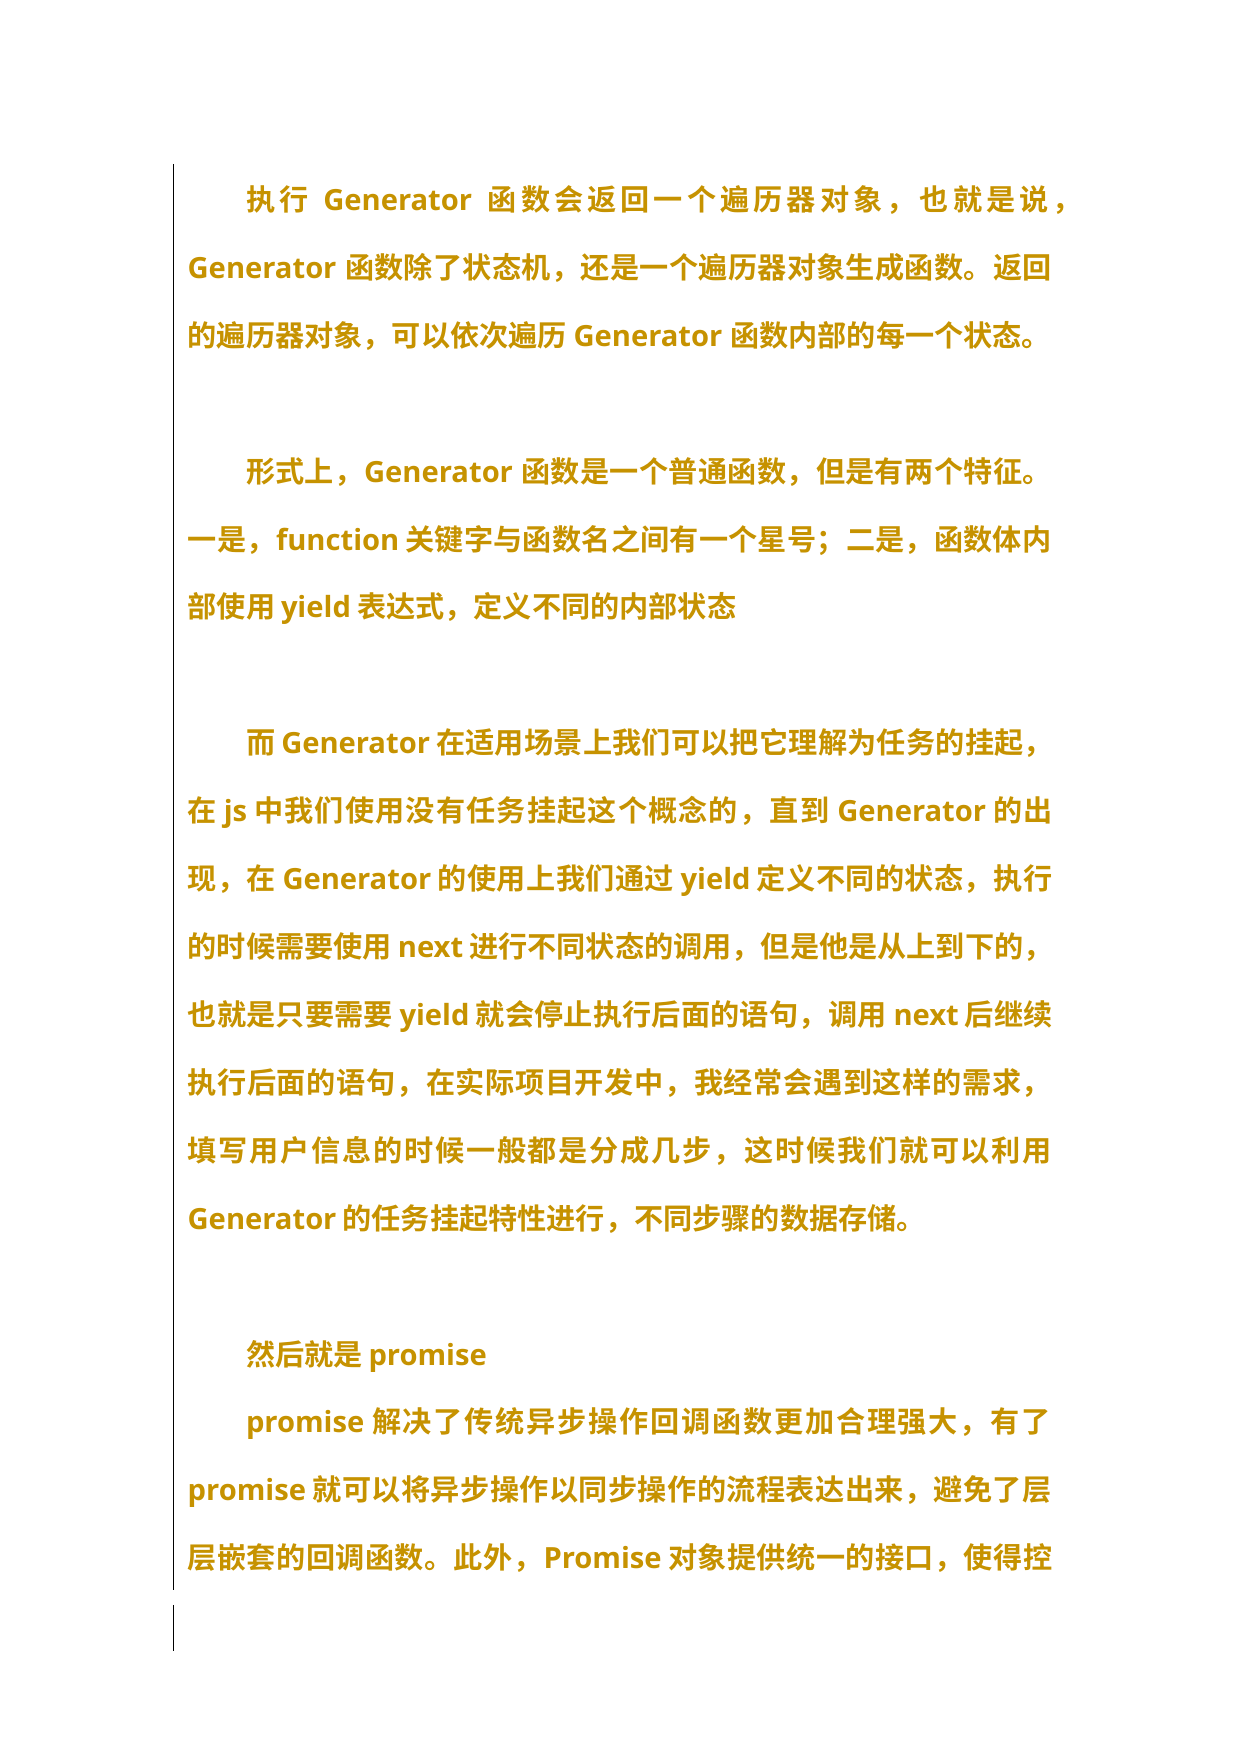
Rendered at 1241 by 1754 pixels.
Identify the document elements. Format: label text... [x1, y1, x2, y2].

text 然后就是promise [187, 1318, 1053, 1386]
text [187, 1386, 1053, 1590]
text 而Generator在适用场景上我们可以把它理解为任务的挂起，在js中我们使用没有任务挂起这个概念的，直到Generator的出现，在Generator的使用上我们通过yield定义不同的状态，执行的时候需要使用next进行不同状态的调用，但是他是从上到下的，也就是只要需要yield就会停止执行后面的语句，调用next后继续执行后面的语句，在实际项目开发中，我经常会遇到这样的需求，填写用户信息的时候一般都是分成几步，这时候我们就可以利用Generator的任务挂起特性进行，不同步骤的数据存储。 [187, 707, 1053, 1251]
text 执行 Generator 函数会返回一个遍历器对象，也就是说，Generator 函数除了状态机，还是一个遍历器对象生成函数。返回的遍历器对象，可以依次遍历 Generator 函数内部的每一个状态。 [187, 164, 1053, 368]
text 形式上，Generator 函数是一个普通函数，但是有两个特征。一是，function关键字与函数名之间有一个星号；二是，函数体内部使用yield表达式，定义不同的内部状态 [187, 436, 1053, 639]
